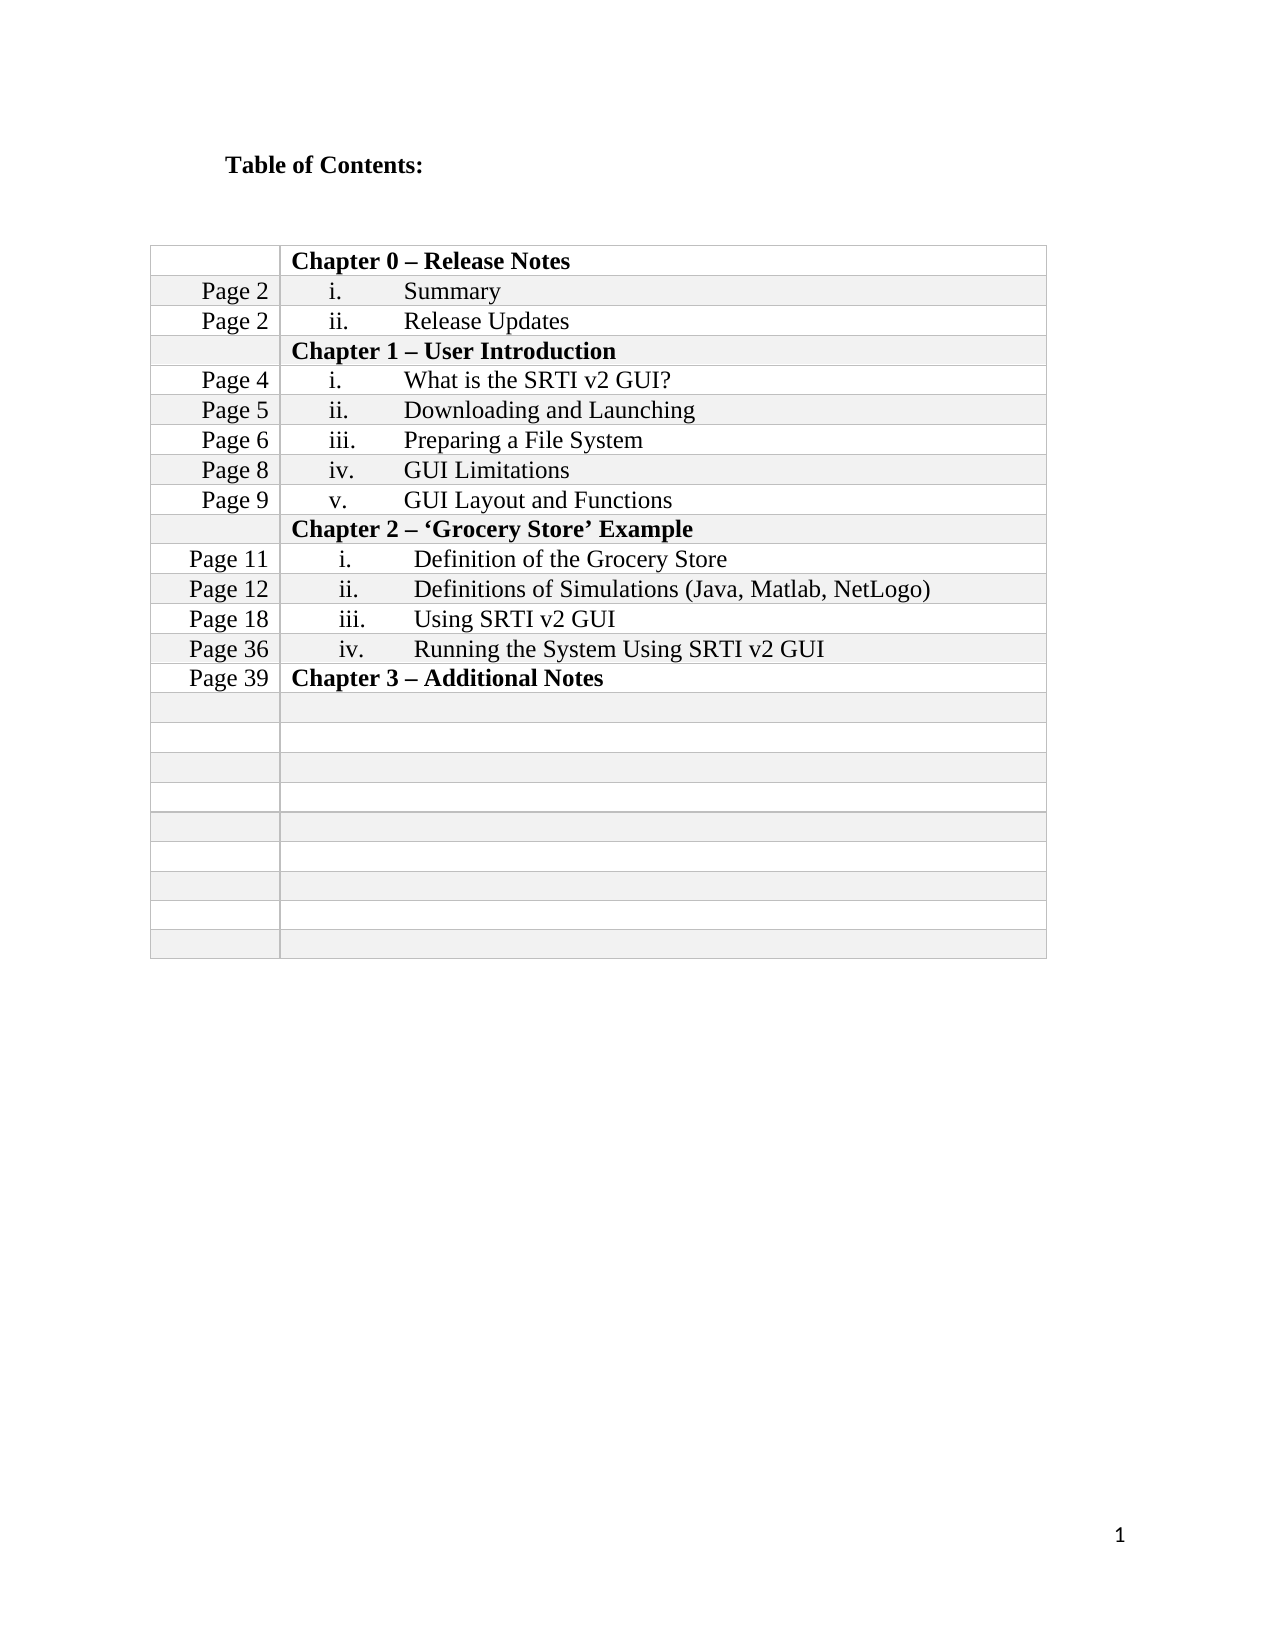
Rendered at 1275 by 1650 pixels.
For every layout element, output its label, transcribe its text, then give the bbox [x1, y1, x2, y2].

table_cell Page 11 [151, 544, 279, 573]
table_cell [151, 901, 279, 929]
table_cell [151, 930, 279, 958]
table_cell Page 5 [151, 395, 279, 424]
table_cell [151, 872, 279, 900]
table_cell [281, 783, 1046, 811]
table_cell [281, 901, 1046, 929]
table_cell [281, 930, 1046, 958]
table_cell Page 36 [151, 634, 279, 662]
table_cell [281, 842, 1046, 871]
table_cell Chapter 3 – Additional Notes [281, 664, 1046, 692]
text Table of Contents: [225, 150, 1125, 179]
table_cell Release Updates [281, 306, 1046, 335]
table_cell [281, 813, 1046, 841]
table_cell Using SRTI v2 GUI [281, 604, 1046, 633]
table_cell Page 2 [151, 276, 279, 305]
table_cell [151, 783, 279, 811]
table_cell Page 2 [151, 306, 279, 335]
table_header [151, 246, 279, 275]
table_cell [151, 336, 279, 364]
table_cell GUI Layout and Functions [281, 485, 1046, 513]
table_cell [281, 693, 1046, 722]
table_cell Page 18 [151, 604, 279, 633]
table_cell Chapter 1 – User Introduction [281, 336, 1046, 364]
table_cell [151, 693, 279, 722]
table_header Chapter 0 – Release Notes [281, 246, 1046, 275]
table_cell Summary [281, 276, 1046, 305]
table_cell Page 12 [151, 574, 279, 603]
table_cell Definition of the Grocery Store [281, 544, 1046, 573]
table_cell Page 9 [151, 485, 279, 513]
table_cell GUI Limitations [281, 455, 1046, 484]
table_cell [281, 753, 1046, 782]
table_cell Page 6 [151, 425, 279, 454]
table_cell Preparing a File System [281, 425, 1046, 454]
table_cell Page 4 [151, 366, 279, 394]
table_cell Downloading and Launching [281, 395, 1046, 424]
table_cell [281, 872, 1046, 900]
table_cell [151, 753, 279, 782]
table_cell Page 8 [151, 455, 279, 484]
table_cell What is the SRTI v2 GUI? [281, 366, 1046, 394]
table_cell Chapter 2 – ‘Grocery Store’ Example [281, 515, 1046, 543]
table_cell [151, 842, 279, 871]
table_cell Definitions of Simulations (Java, Matlab, NetLogo) [281, 574, 1046, 603]
table_cell Running the System Using SRTI v2 GUI [281, 634, 1046, 662]
table_cell [151, 515, 279, 543]
table_cell [151, 723, 279, 752]
table_cell [151, 813, 279, 841]
table_cell Page 39 [151, 664, 279, 692]
table_cell [281, 723, 1046, 752]
